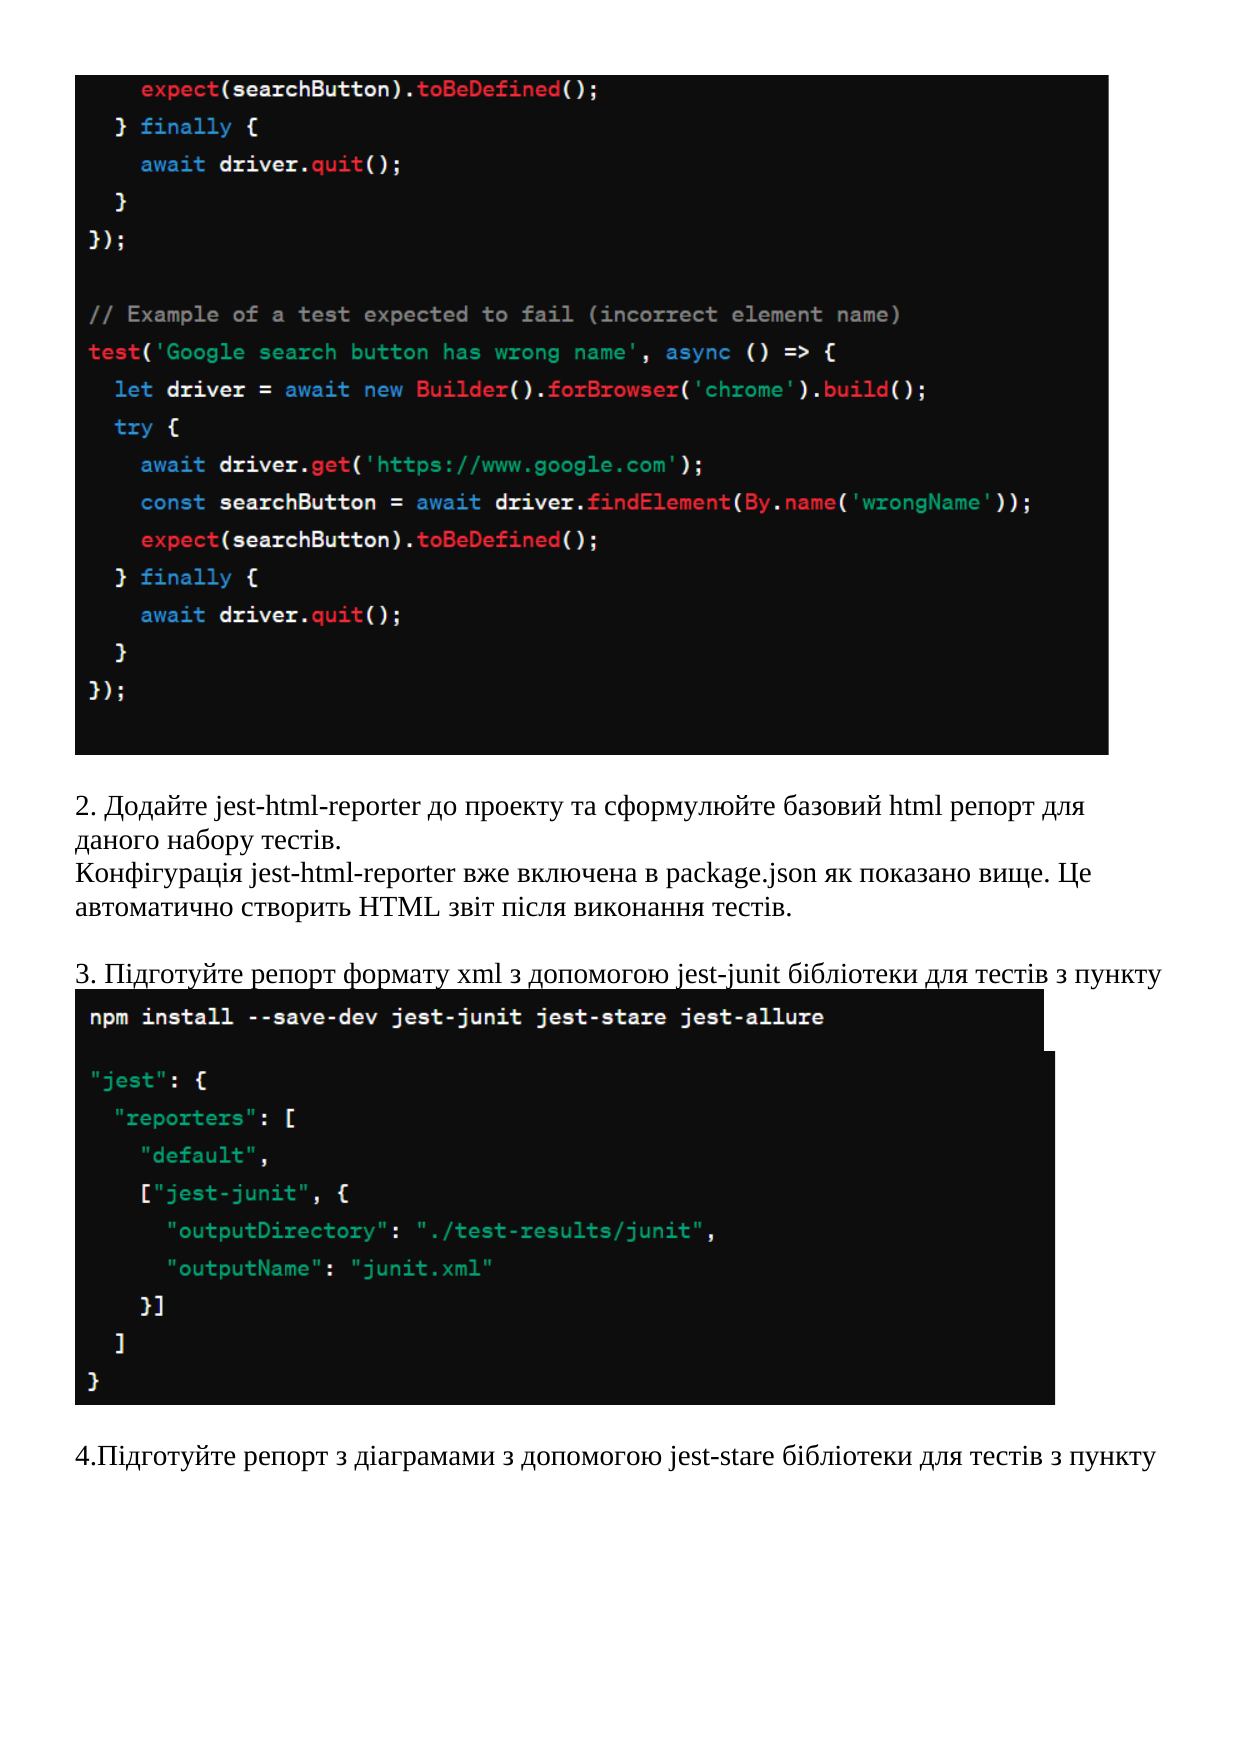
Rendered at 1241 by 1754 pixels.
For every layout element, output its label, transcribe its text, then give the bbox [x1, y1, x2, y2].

list 4.Підготуйте репорт з діаграмами з допомогою jest-stare бібліотеки для тестів з пункту [75, 1438, 1165, 1472]
picture [75, 75, 1109, 755]
list Додайте jest-html-reporter до проекту та сформулюйте базовий html репорт для даного набору тестів. [75, 788, 1165, 856]
picture [75, 989, 1055, 1405]
list Конфігурація jest-html-reporter вже включена в package.json як показано вище. Це автоматично створить HTML звіт після виконання тестів. [75, 856, 1165, 923]
list 3. Підготуйте репорт формату xml з допомогою jest-junit бібліотеки для тестів з пункту [75, 956, 1165, 990]
